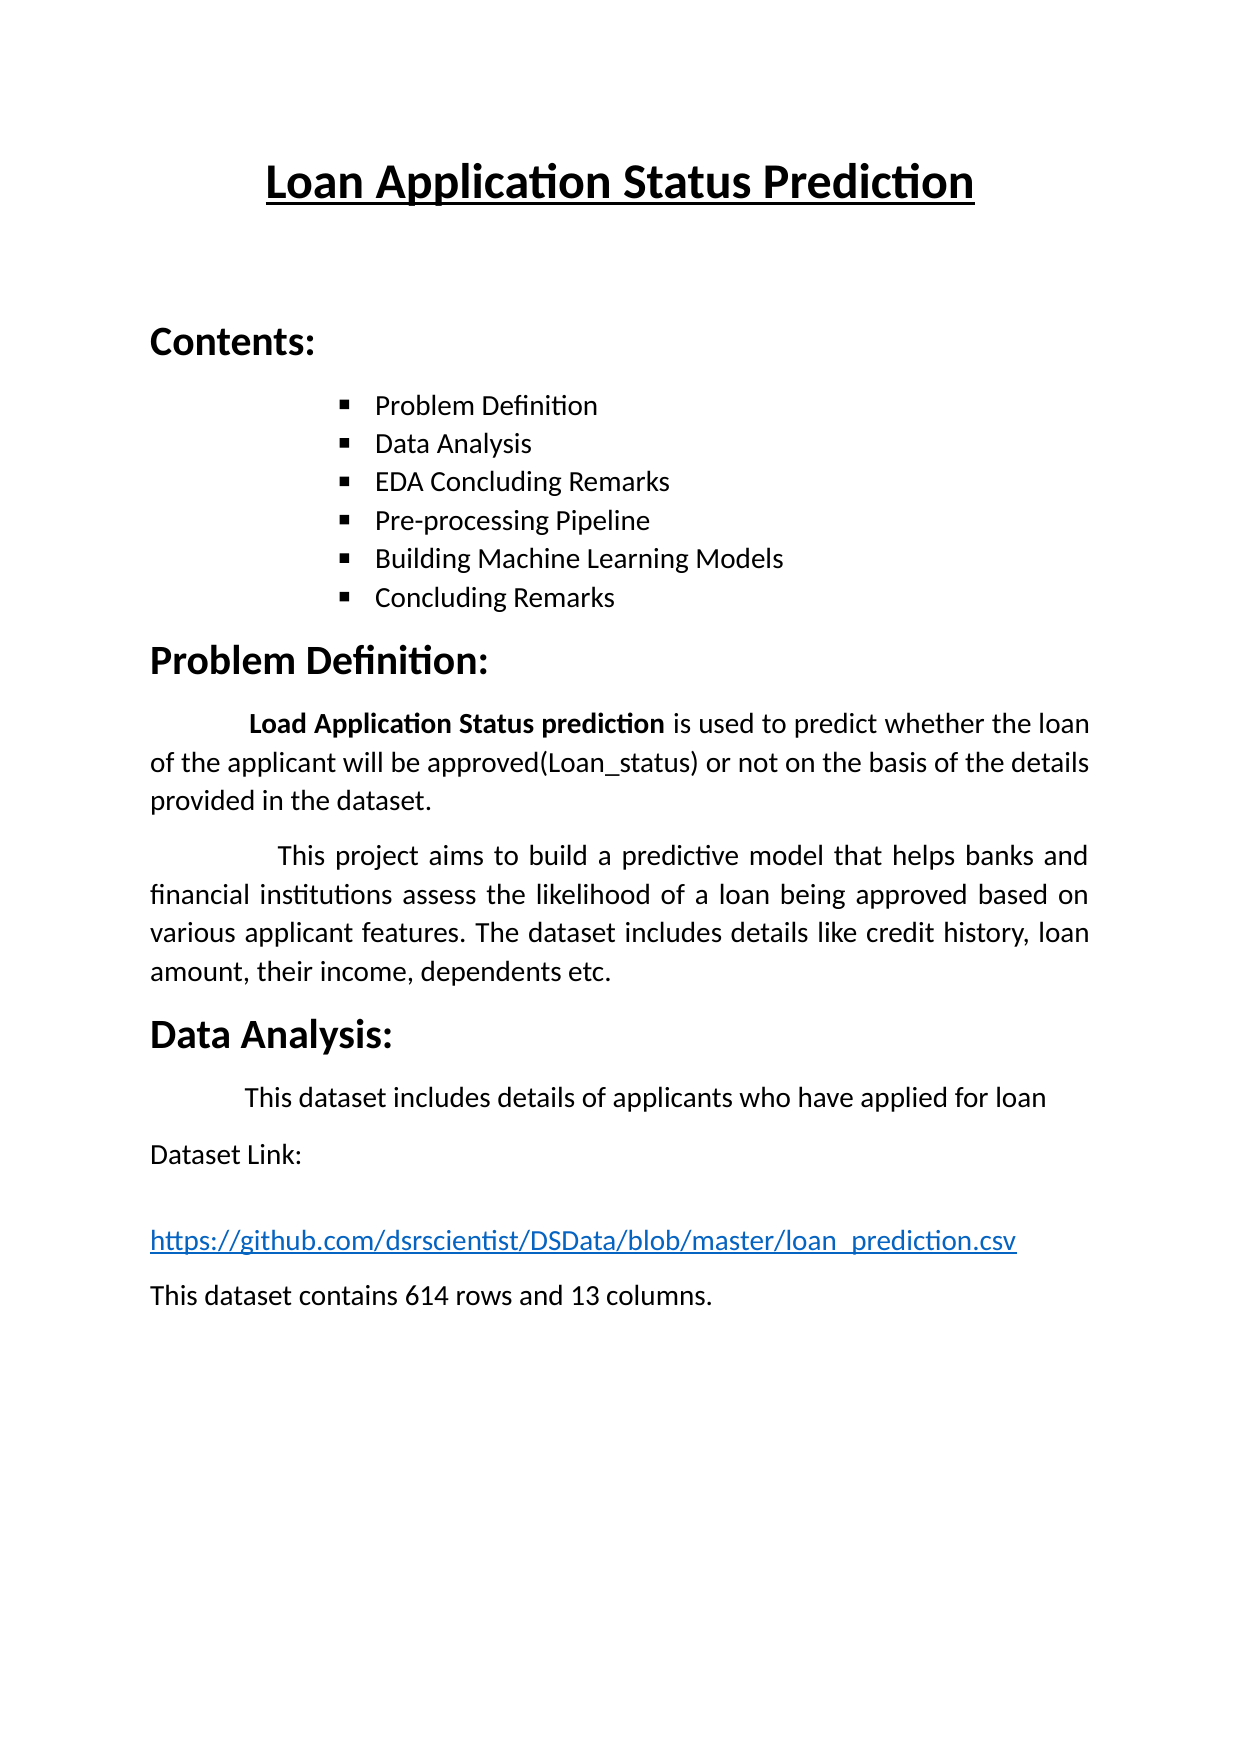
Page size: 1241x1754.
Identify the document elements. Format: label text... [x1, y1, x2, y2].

text Loan Application Status Prediction [150, 150, 1090, 211]
list Pre-processing Pipeline [337, 502, 1090, 537]
text This dataset includes details of applicants who have applied for loan [150, 1079, 1090, 1115]
list Concluding Remarks [337, 579, 1090, 614]
text Problem Definition: [150, 634, 1090, 685]
list Problem Definition [337, 387, 1090, 422]
text This dataset contains 614 rows and 13 columns. [150, 1277, 1090, 1312]
text Contents: [150, 315, 1090, 366]
text Dataset Link: [150, 1136, 1090, 1171]
text Load Application Status prediction is used to predict whether the loan of the applicant will be approved(Loan_status) or not on the basis of the details provided in the dataset. [150, 705, 1090, 818]
text Data Analysis: [150, 1008, 1090, 1059]
list Data Analysis [337, 425, 1090, 461]
text This project aims to build a predictive model that helps banks and financial institutions assess the likelihood of a loan being approved based on various applicant features. The dataset includes details like credit history, loan amount, their income, dependents etc. [150, 837, 1090, 988]
text https://github.com/dsrscientist/DSData/blob/master/loan_prediction.csv [150, 1191, 1090, 1257]
list EDA Concluding Remarks [337, 463, 1090, 499]
list Building Machine Learning Models [337, 540, 1090, 576]
